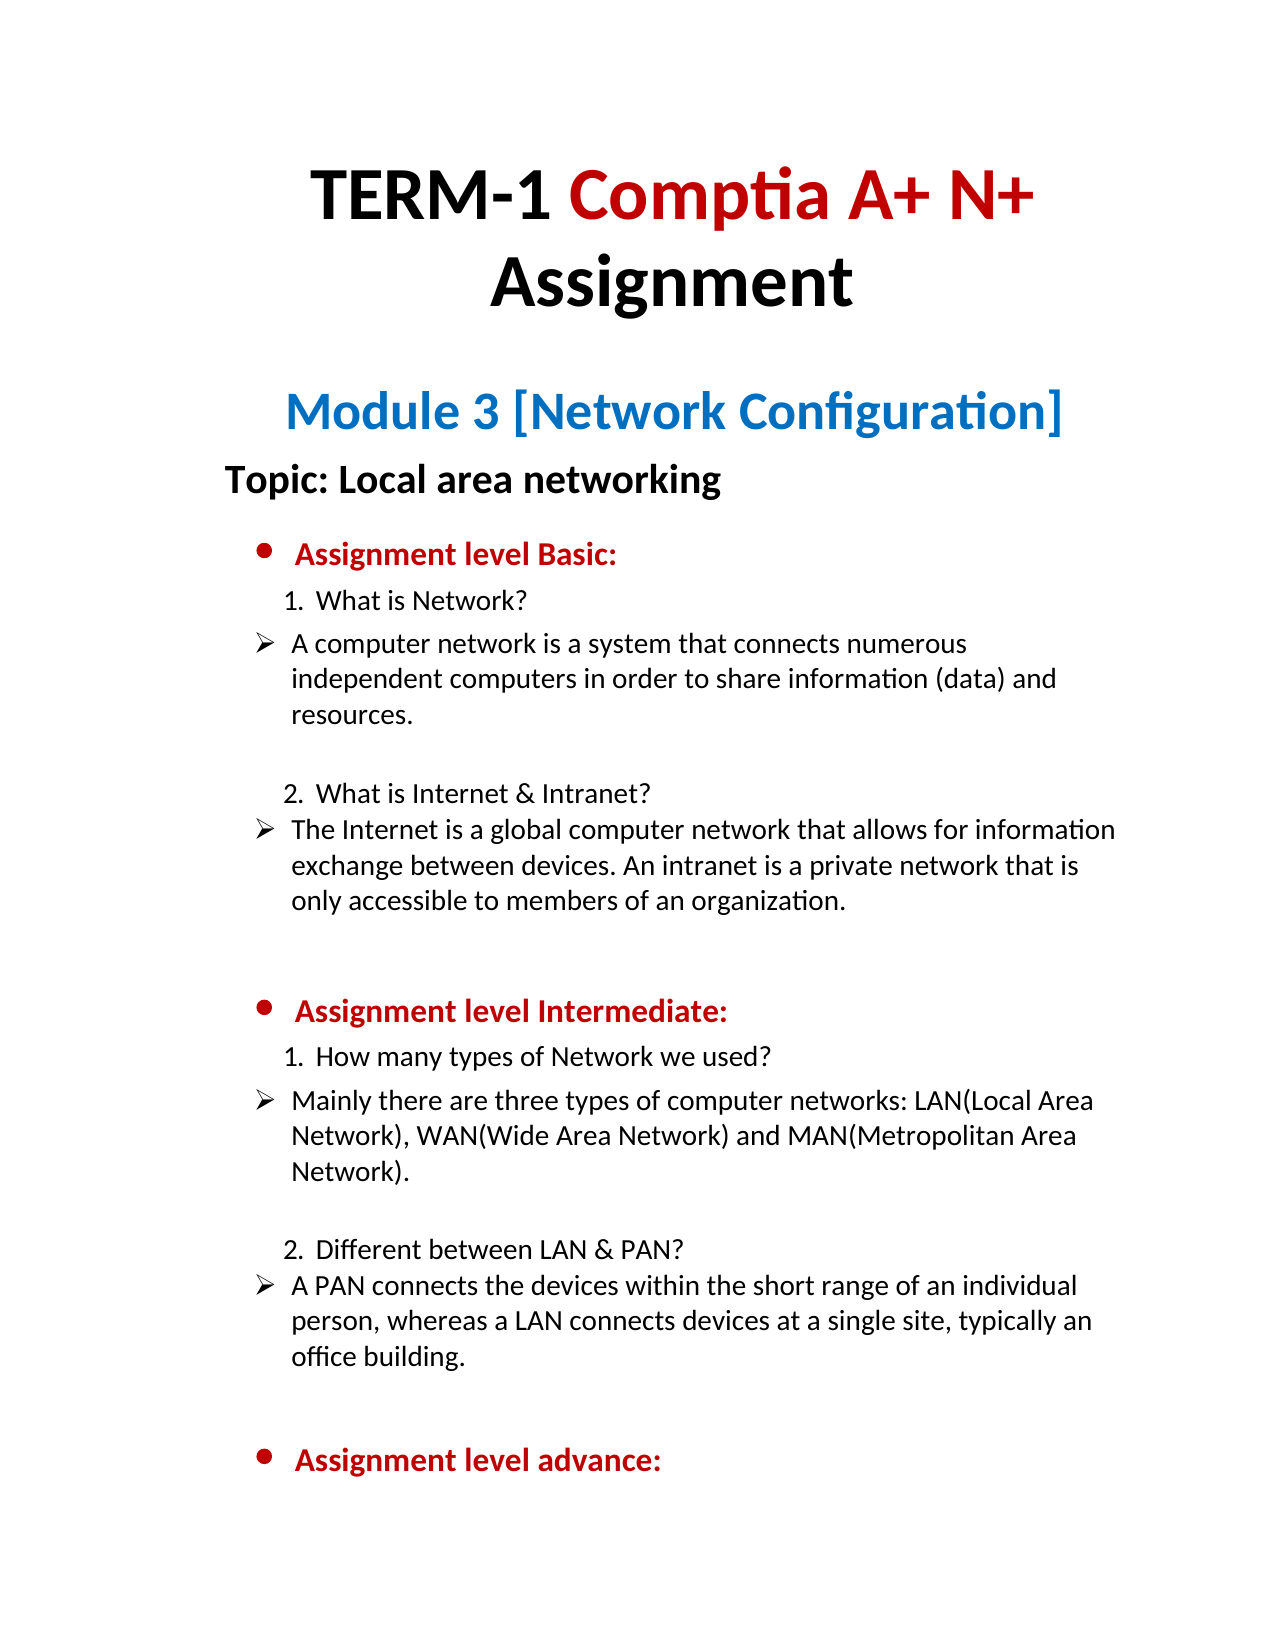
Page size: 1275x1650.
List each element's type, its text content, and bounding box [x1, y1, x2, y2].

list A PAN connects the devices within the short range of an individual person, whereas a LAN connects devices at a single site, typically an office building. [253, 1267, 1125, 1373]
subtitle Assignment level Basic: [257, 533, 1125, 574]
subtitle Module 3 [Network Configuration] [224, 377, 1125, 443]
subtitle Assignment level advance: [257, 1439, 1125, 1480]
list How many types of Network we used? [283, 1038, 1125, 1074]
subtitle Assignment level Intermediate: [257, 989, 1125, 1031]
list Mainly there are three types of computer networks: LAN(Local Area Network), WAN(Wide Area Network) and MAN(Metropolitan Area Network). [253, 1082, 1125, 1188]
subtitle TERM-1 Comptia A+ N+ Assignment [219, 150, 1125, 324]
list Different between LAN & PAN? [283, 1231, 1125, 1267]
list The Internet is a global computer network that allows for information exchange between devices. An intranet is a private network that is only accessible to members of an organization. [253, 811, 1125, 918]
list A computer network is a system that connects numerous independent computers in order to share information (data) and resources. [253, 625, 1125, 732]
list What is Internet & Intranet? [283, 775, 1125, 811]
text Topic: Local area networking [224, 453, 1125, 504]
list What is Network? [283, 582, 1125, 617]
